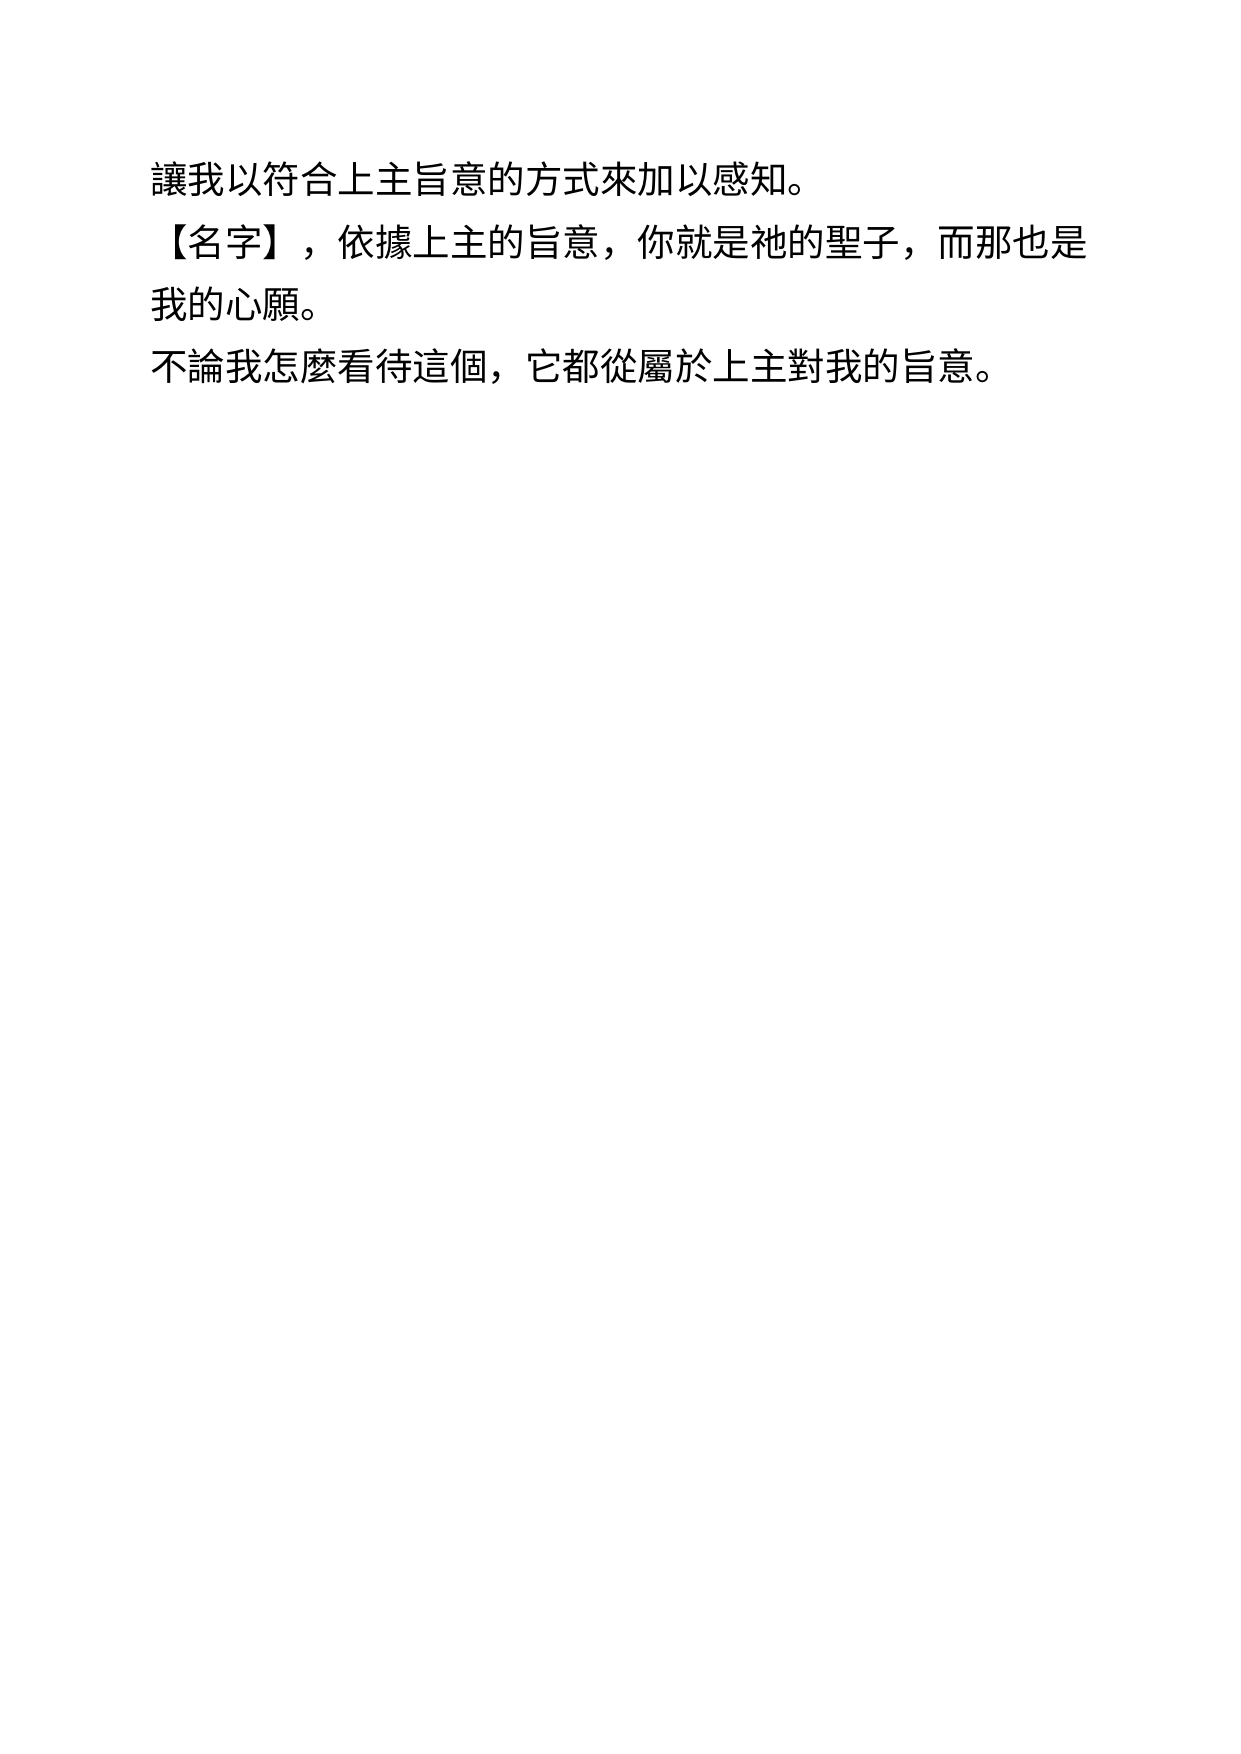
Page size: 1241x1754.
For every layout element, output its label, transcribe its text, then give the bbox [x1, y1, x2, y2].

text 不論我怎麼看待這個，它都從屬於上主對我的旨意。 [150, 337, 1090, 391]
text 讓我以符合上主旨意的方式來加以感知。 [150, 150, 1090, 204]
text 【名字】，依據上主的旨意，你就是祂的聖子，而那也是我的心願。 [150, 212, 1090, 329]
